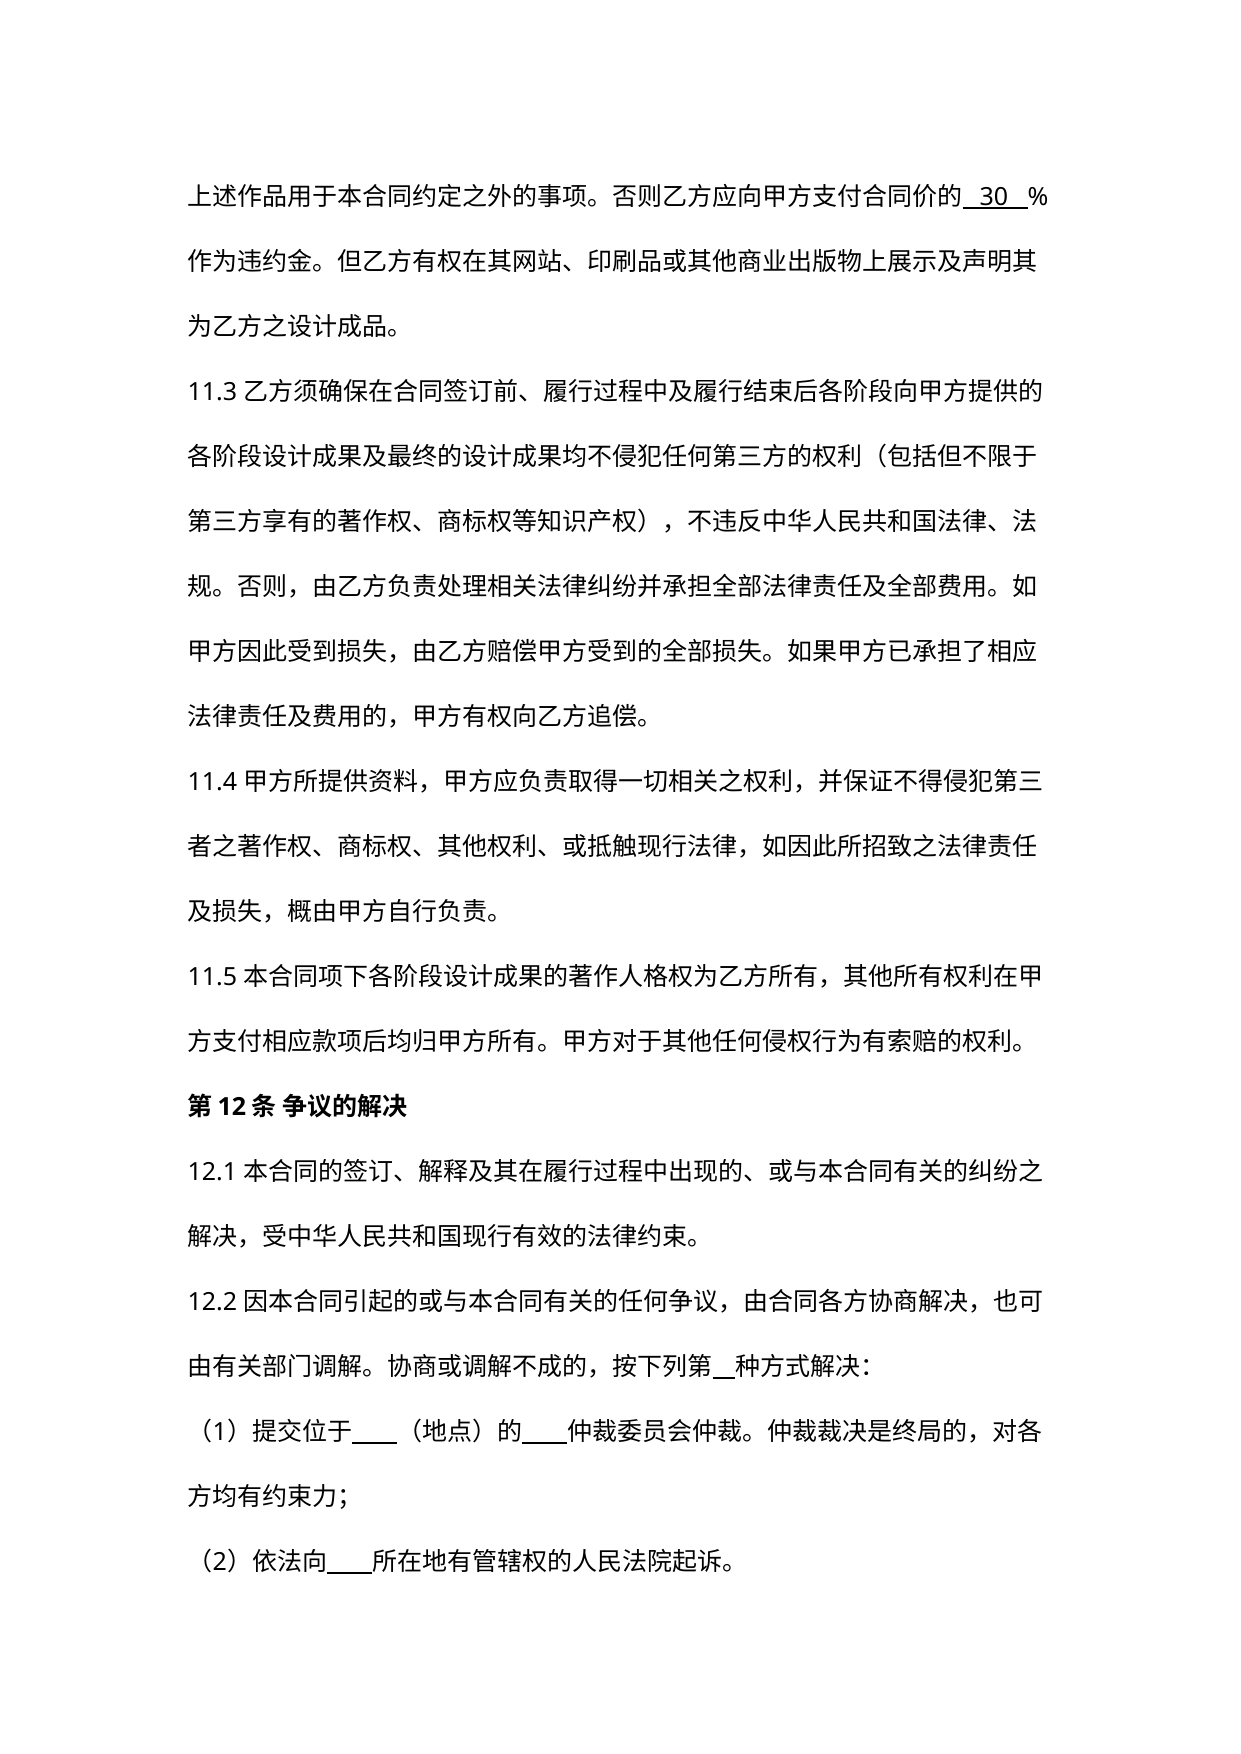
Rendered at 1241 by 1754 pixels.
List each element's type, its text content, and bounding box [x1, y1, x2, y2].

text （1）提交位于 （地点）的 仲裁委员会仲裁。仲裁裁决是终局的，对各方均有约束力； [187, 1397, 1053, 1527]
subtitle 第12条 争议的解决 [187, 1072, 1053, 1137]
text （2）依法向 所在地有管辖权的人民法院起诉。 [187, 1527, 1053, 1592]
text 12.1 本合同的签订、解释及其在履行过程中出现的、或与本合同有关的纠纷之解决，受中华人民共和国现行有效的法律约束。 [187, 1137, 1053, 1267]
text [187, 162, 1053, 357]
text 12.2 因本合同引起的或与本合同有关的任何争议，由合同各方协商解决，也可由有关部门调解。协商或调解不成的，按下列第 种方式解决： [187, 1267, 1053, 1397]
text 11.5 本合同项下各阶段设计成果的著作人格权为乙方所有，其他所有权利在甲方支付相应款项后均归甲方所有。甲方对于其他任何侵权行为有索赔的权利。 [187, 942, 1053, 1072]
text 11.3 乙方须确保在合同签订前、履行过程中及履行结束后各阶段向甲方提供的各阶段设计成果及最终的设计成果均不侵犯任何第三方的权利（包括但不限于第三方享有的著作权、商标权等知识产权），不违反中华人民共和国法律、法规。否则，由乙方负责处理相关法律纠纷并承担全部法律责任及全部费用。如甲方因此受到损失，由乙方赔偿甲方受到的全部损失。如果甲方已承担了相应法律责任及费用的，甲方有权向乙方追偿。 [187, 357, 1053, 747]
text 11.4 甲方所提供资料，甲方应负责取得一切相关之权利，并保证不得侵犯第三者之著作权、商标权、其他权利、或抵触现行法律，如因此所招致之法律责任及损失，概由甲方自行负责。 [187, 747, 1053, 942]
